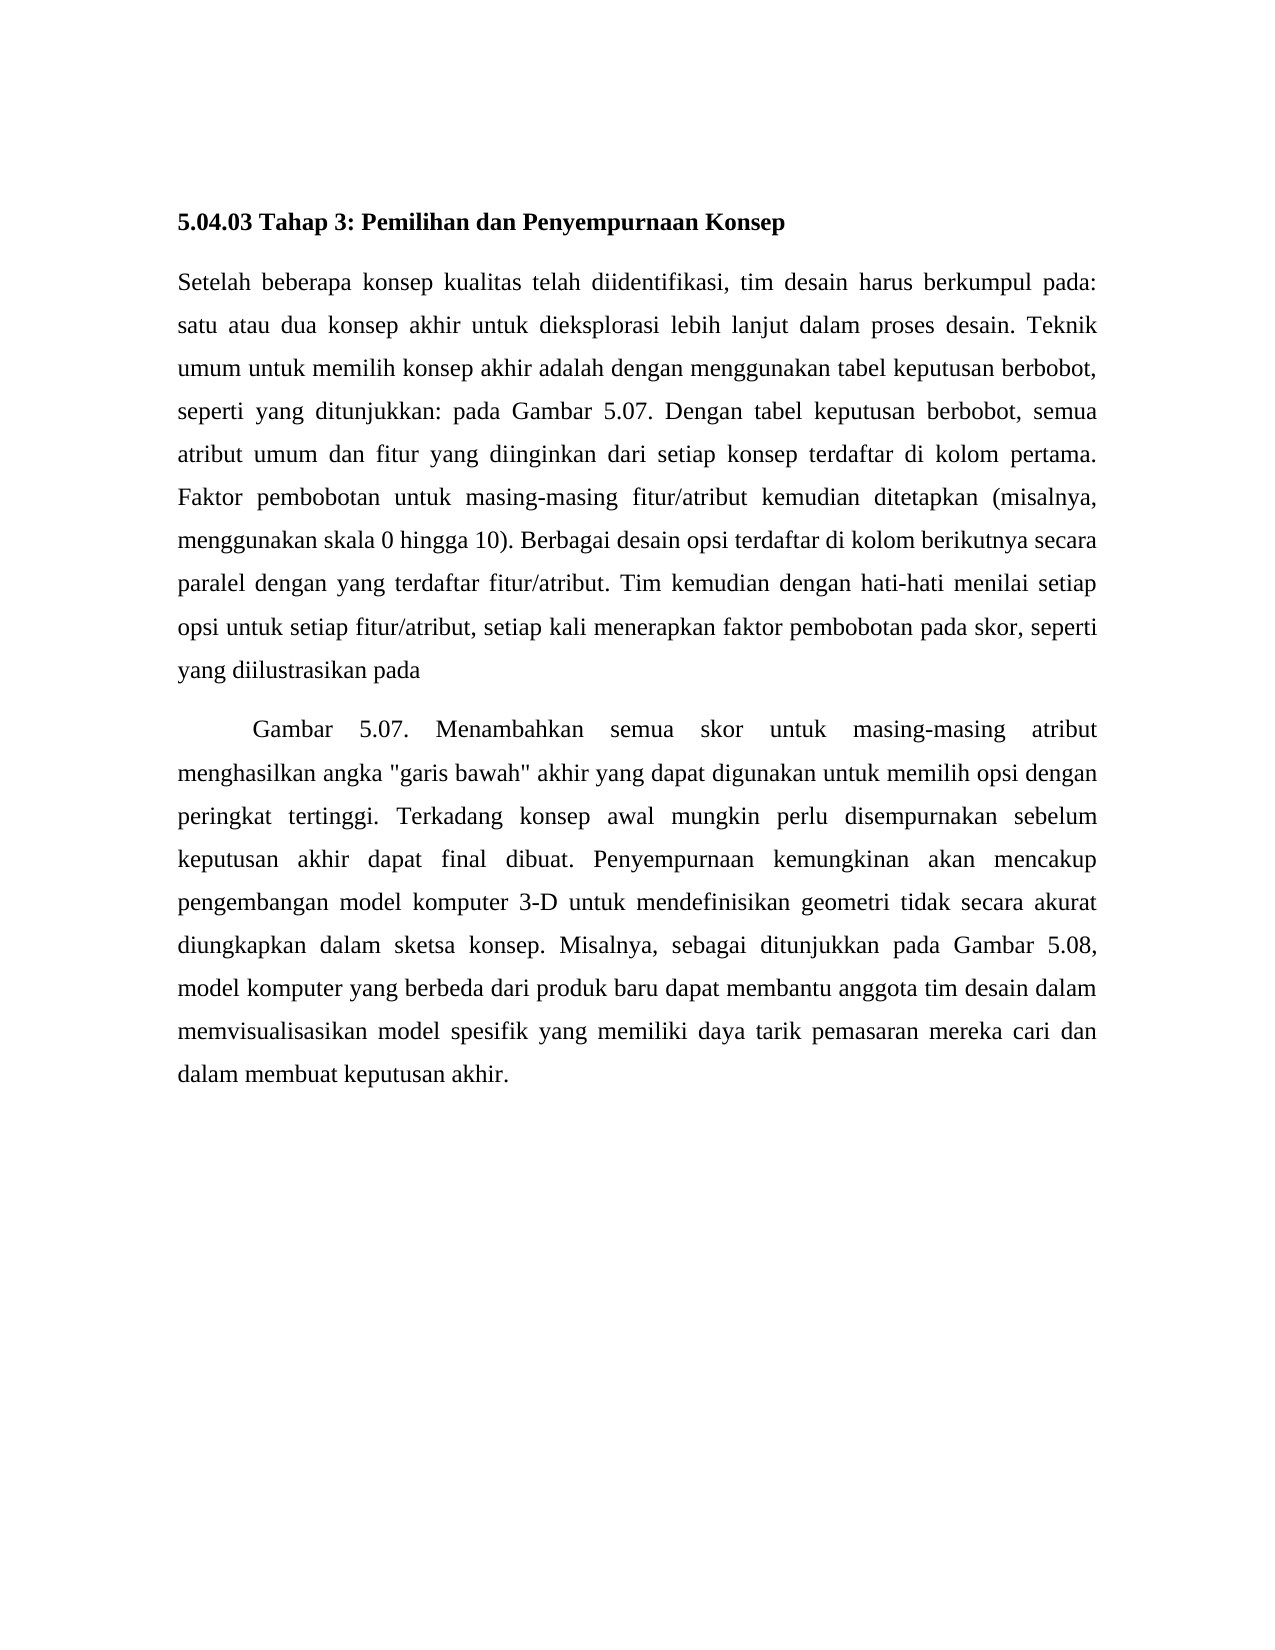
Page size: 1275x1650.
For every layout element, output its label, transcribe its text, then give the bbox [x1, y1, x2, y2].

text Gambar 5.07. Menambahkan semua skor untuk masing-masing atribut menghasilkan angka "garis bawah" akhir yang dapat digunakan untuk memilih opsi dengan peringkat tertinggi. Terkadang konsep awal mungkin perlu disempurnakan sebelum keputusan akhir dapat final dibuat. Penyempurnaan kemungkinan akan mencakup pengembangan model komputer 3-D untuk mendefinisikan geometri tidak secara akurat diungkapkan dalam sketsa konsep. Misalnya, sebagai ditunjukkan pada Gambar 5.08, model komputer yang berbeda dari produk baru dapat membantu anggota tim desain dalam memvisualisasikan model spesifik yang memiliki daya tarik pemasaran mereka cari dan dalam membuat keputusan akhir. [177, 714, 1098, 1088]
text 5.04.03 Tahap 3: Pemilihan dan Penyempurnaan Konsep [177, 207, 1098, 236]
text Setelah beberapa konsep kualitas telah diidentifikasi, tim desain harus berkumpul pada: satu atau dua konsep akhir untuk dieksplorasi lebih lanjut dalam proses desain. Teknik umum untuk memilih konsep akhir adalah dengan menggunakan tabel keputusan berbobot, seperti yang ditunjukkan: pada Gambar 5.07. Dengan tabel keputusan berbobot, semua atribut umum dan fitur yang diinginkan dari setiap konsep terdaftar di kolom pertama. Faktor pembobotan untuk masing-masing fitur/atribut kemudian ditetapkan (misalnya, menggunakan skala 0 hingga 10). Berbagai desain opsi terdaftar di kolom berikutnya secara paralel dengan yang terdaftar fitur/atribut. Tim kemudian dengan hati-hati menilai setiap opsi untuk setiap fitur/atribut, setiap kali menerapkan faktor pembobotan pada skor, seperti yang diilustrasikan pada [177, 267, 1098, 683]
